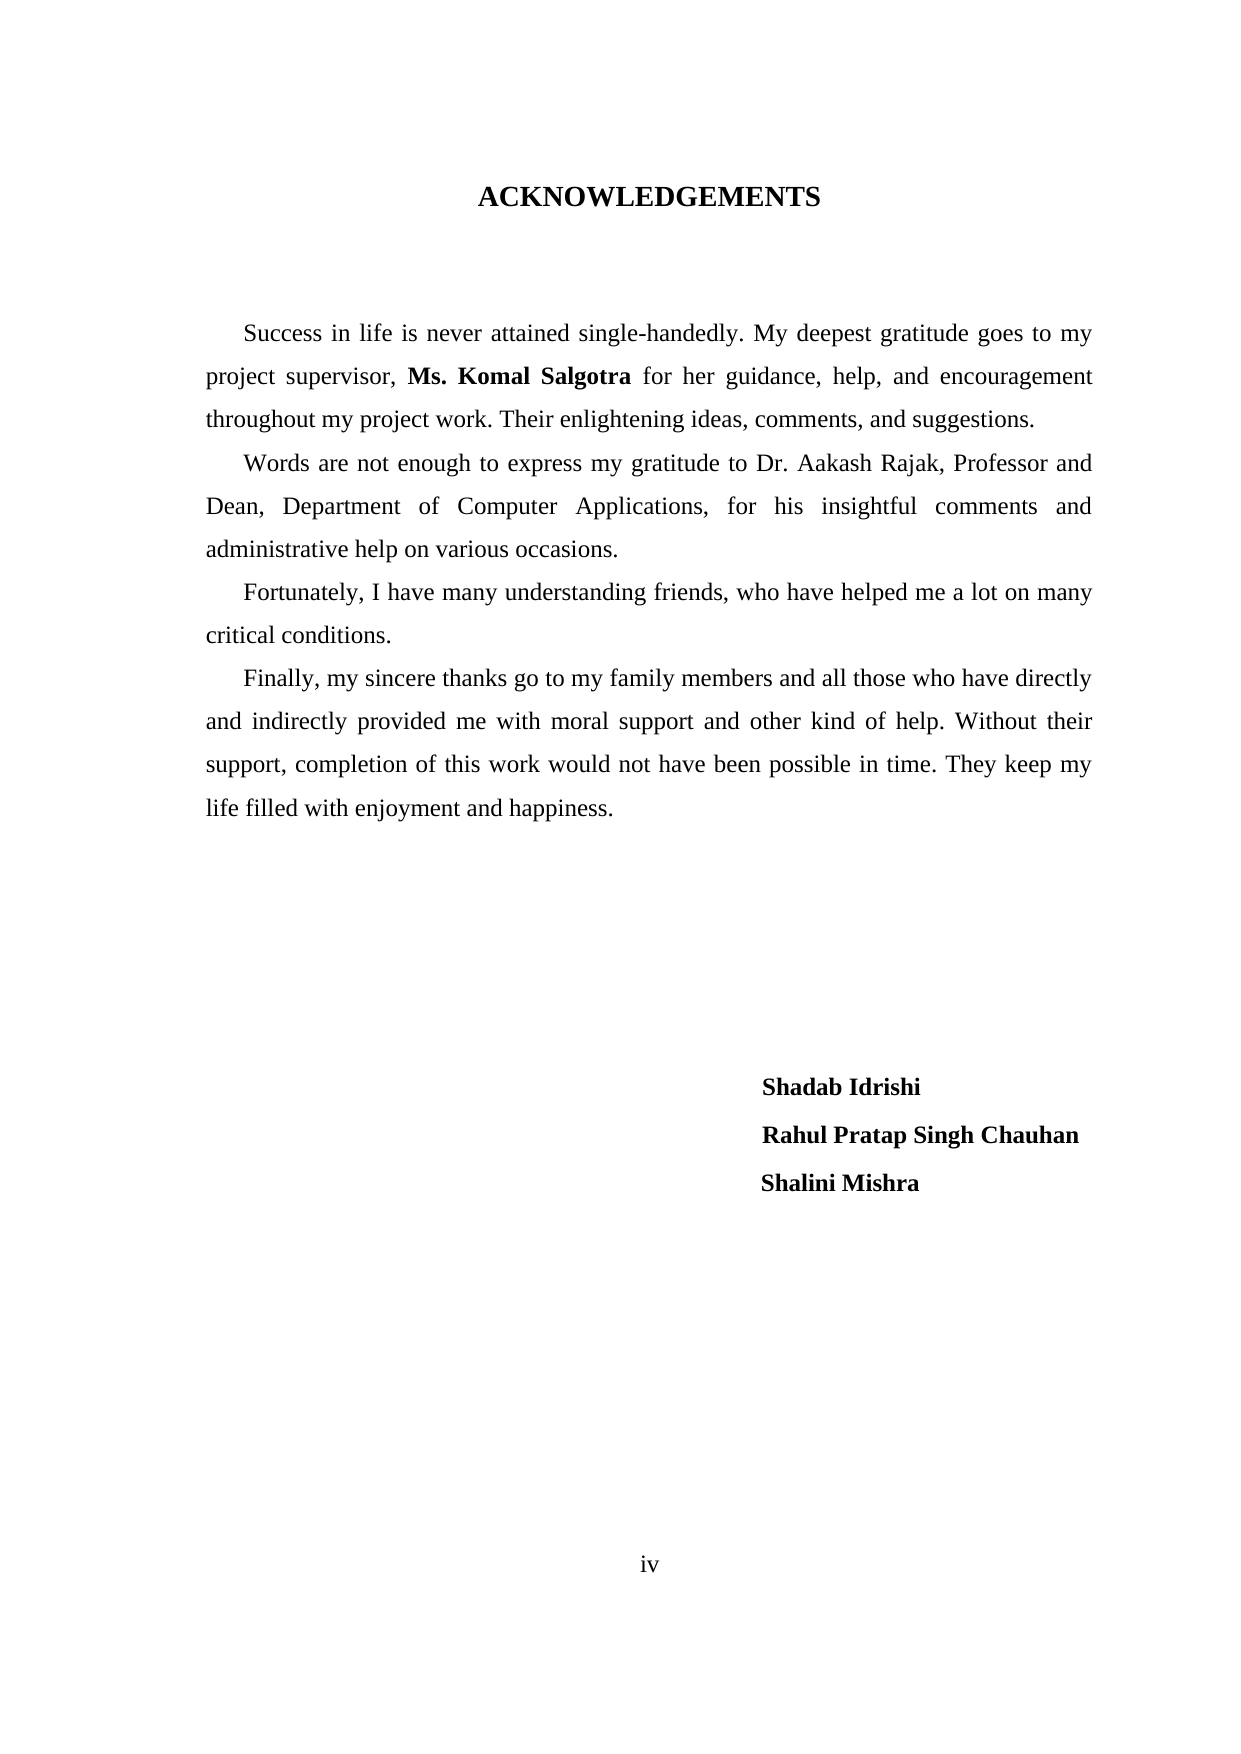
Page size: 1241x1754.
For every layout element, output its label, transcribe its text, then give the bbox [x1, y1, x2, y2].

text Rahul Pratap Singh Chauhan [206, 1120, 1093, 1149]
text iv [206, 1549, 1093, 1578]
text Success in life is never attained single-handedly. My deepest gratitude goes to my project supervisor, Ms. Komal Salgotra for her guidance, help, and encouragement throughout my project work. Their enlightening ideas, comments, and suggestions. [206, 318, 1093, 433]
text Words are not enough to express my gratitude to Dr. Aakash Rajak, Professor and Dean, Department of Computer Applications, for his insightful comments and administrative help on various occasions. [206, 448, 1093, 563]
text Finally, my sincere thanks go to my family members and all those who have directly and indirectly provided me with moral support and other kind of help. Without their support, completion of this work would not have been possible in time. They keep my life filled with enjoyment and happiness. [206, 663, 1093, 821]
text ACKNOWLEDGEMENTS [206, 179, 1093, 213]
text Shalini Mishra [206, 1168, 1093, 1197]
text Fortunately, I have many understanding friends, who have helped me a lot on many critical conditions. [206, 577, 1093, 649]
text Shadab Idrishi [206, 1072, 1093, 1101]
